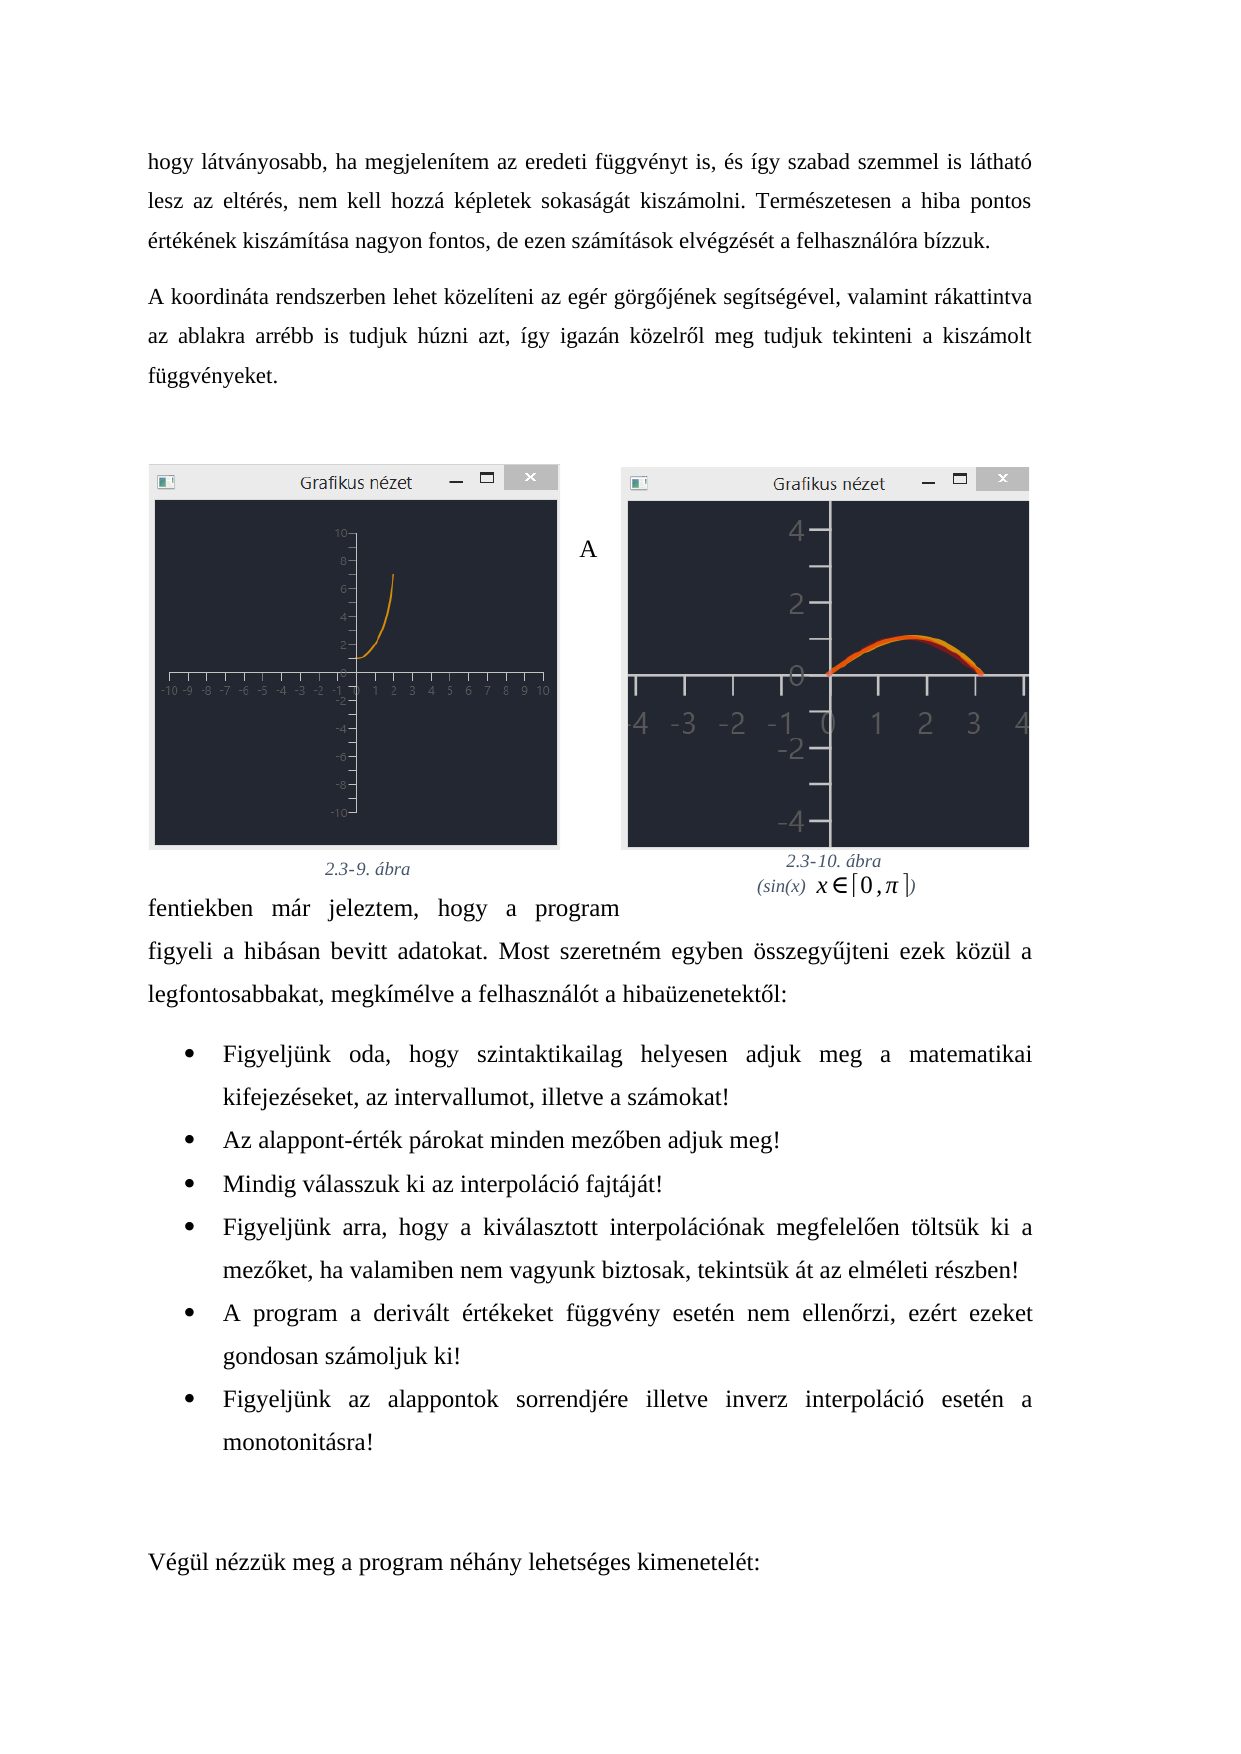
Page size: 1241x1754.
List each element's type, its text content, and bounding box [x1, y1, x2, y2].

list Figyeljünk az alappontok sorrendjére illetve inverz interpoláció esetén a monotonitásra! [185, 1384, 1033, 1456]
text Végül nézzük meg a program néhány lehetséges kimenetelét: [148, 1547, 1033, 1576]
list A program a derivált értékeket függvény esetén nem ellenőrzi, ezért ezeket gondosan számoljuk ki! [185, 1298, 1033, 1370]
list Figyeljünk arra, hogy a kiválasztott interpolációnak megfelelően töltsük ki a mezőket, ha valamiben nem vagyunk biztosak, tekintsük át az elméleti részben! [185, 1212, 1033, 1284]
picture [147, 464, 560, 848]
text A koordináta rendszerben lehet közelíteni az egér görgőjének segítségével, valamint rákattintva az ablakra arrébb is tudjuk húzni azt, így igazán közelről meg tudjuk tekinteni a kiszámolt függvényeket. [148, 283, 1033, 388]
list Az alappont-érték párokat minden mezőben adjuk meg! [185, 1126, 1033, 1154]
list Mindig válasszuk ki az interpoláció fajtáját! [185, 1169, 1033, 1197]
picture [619, 467, 1029, 848]
list Figyeljünk oda, hogy szintaktikailag helyesen adjuk meg a matematikai kifejezéseket, az intervallumot, illetve a számokat! [185, 1039, 1033, 1111]
